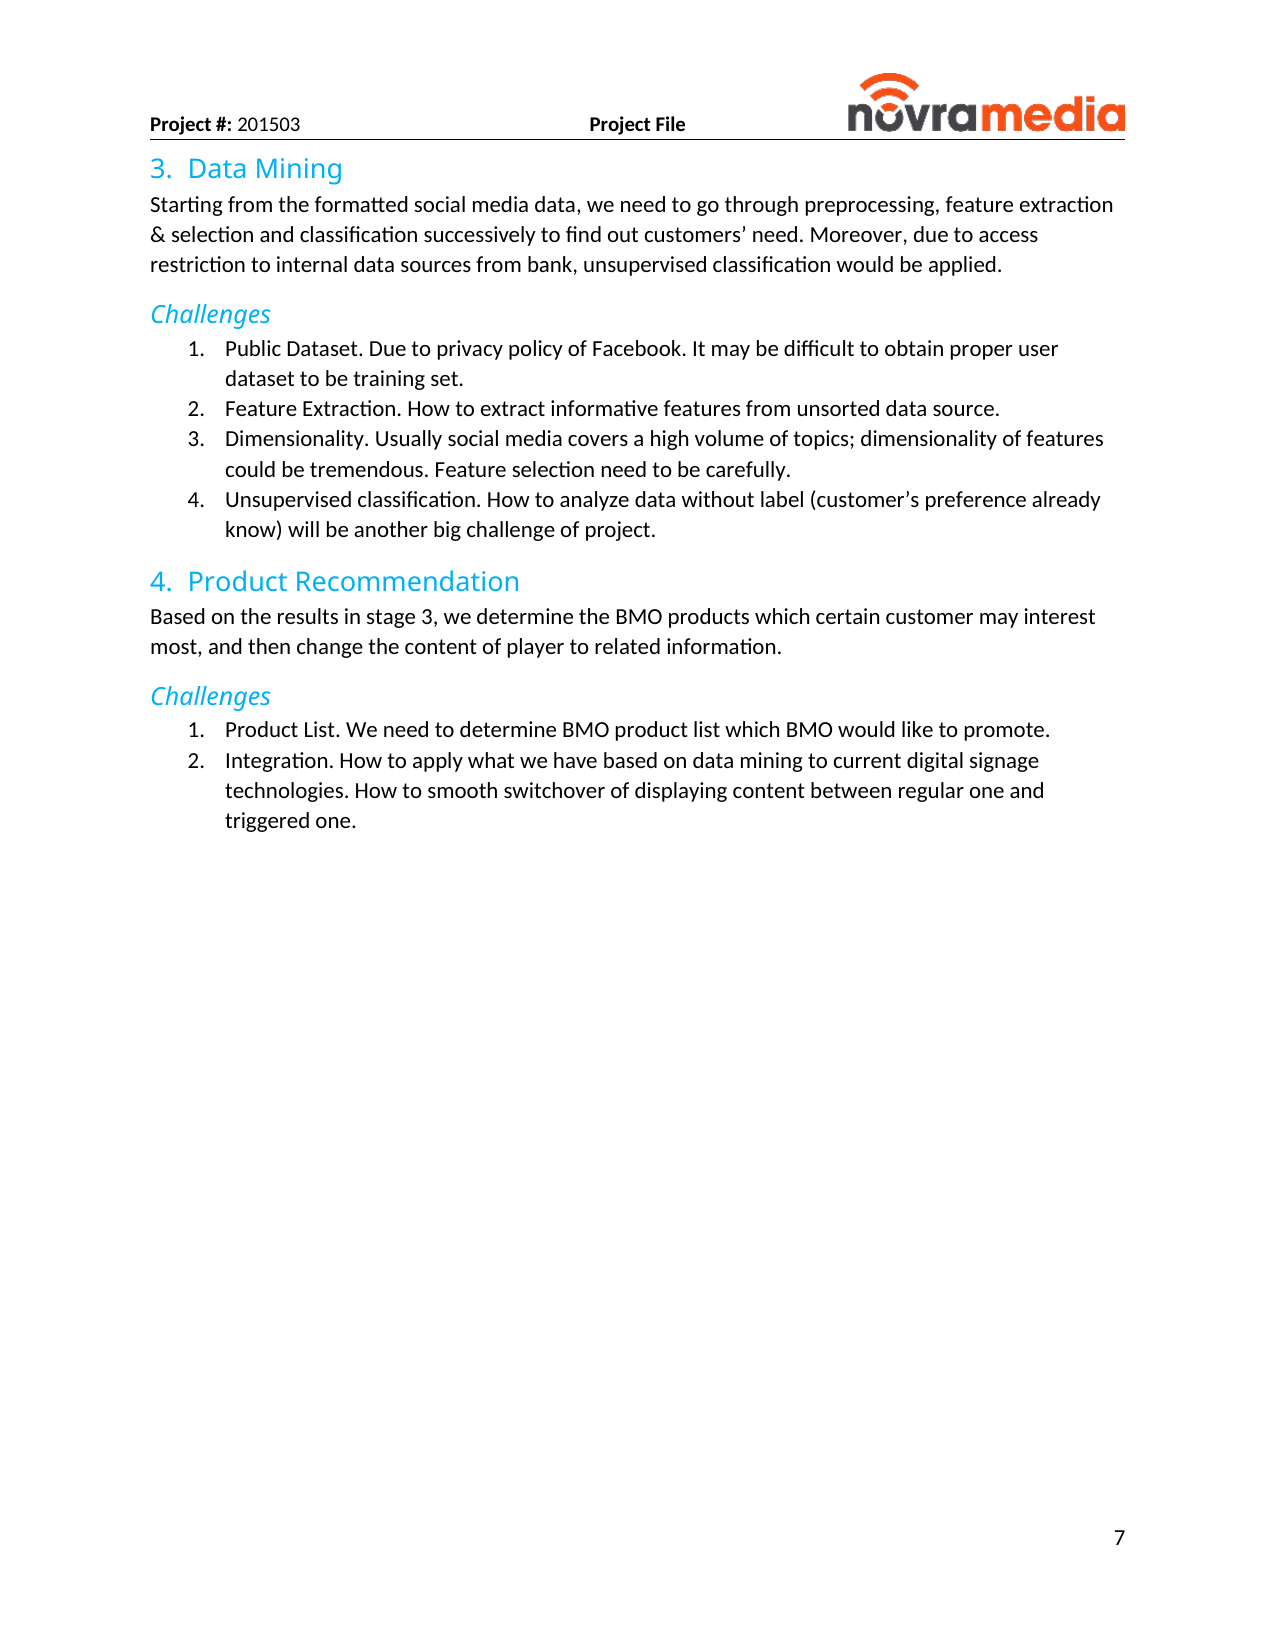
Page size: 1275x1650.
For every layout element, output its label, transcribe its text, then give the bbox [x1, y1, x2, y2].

subtitle Data Mining [150, 150, 1125, 187]
list Unsupervised classification. How to analyze data without label (customer’s preference already know) will be another big challenge of project. [187, 485, 1125, 543]
list Public Dataset. Due to privacy policy of Facebook. It may be difficult to obtain proper user dataset to be training set. [187, 334, 1125, 392]
subtitle Challenges [150, 297, 1125, 331]
list Dimensionality. Usually social media covers a high volume of topics; dimensionality of features could be tremendous. Feature selection need to be carefully. [187, 424, 1125, 483]
list Feature Extraction. How to extract informative features from unsorted data source. [187, 394, 1125, 422]
picture [848, 73, 1125, 132]
text Starting from the formatted social media data, we need to go through preprocessing, feature extraction & selection and classification successively to find out customers’ need. Moreover, due to access restriction to internal data sources from bank, unsupervised classification would be applied. [150, 190, 1125, 278]
list Integration. How to apply what we have based on data mining to current digital signage technologies. How to smooth switchover of displaying content between regular one and triggered one. [187, 746, 1125, 834]
subtitle Product Recommendation [150, 562, 1125, 599]
list Product List. We need to determine BMO product list which BMO would like to promote. [187, 716, 1125, 744]
text Based on the results in stage 3, we determine the BMO products which certain customer may interest most, and then change the content of player to related information. [150, 602, 1125, 660]
subtitle Challenges [150, 679, 1125, 713]
